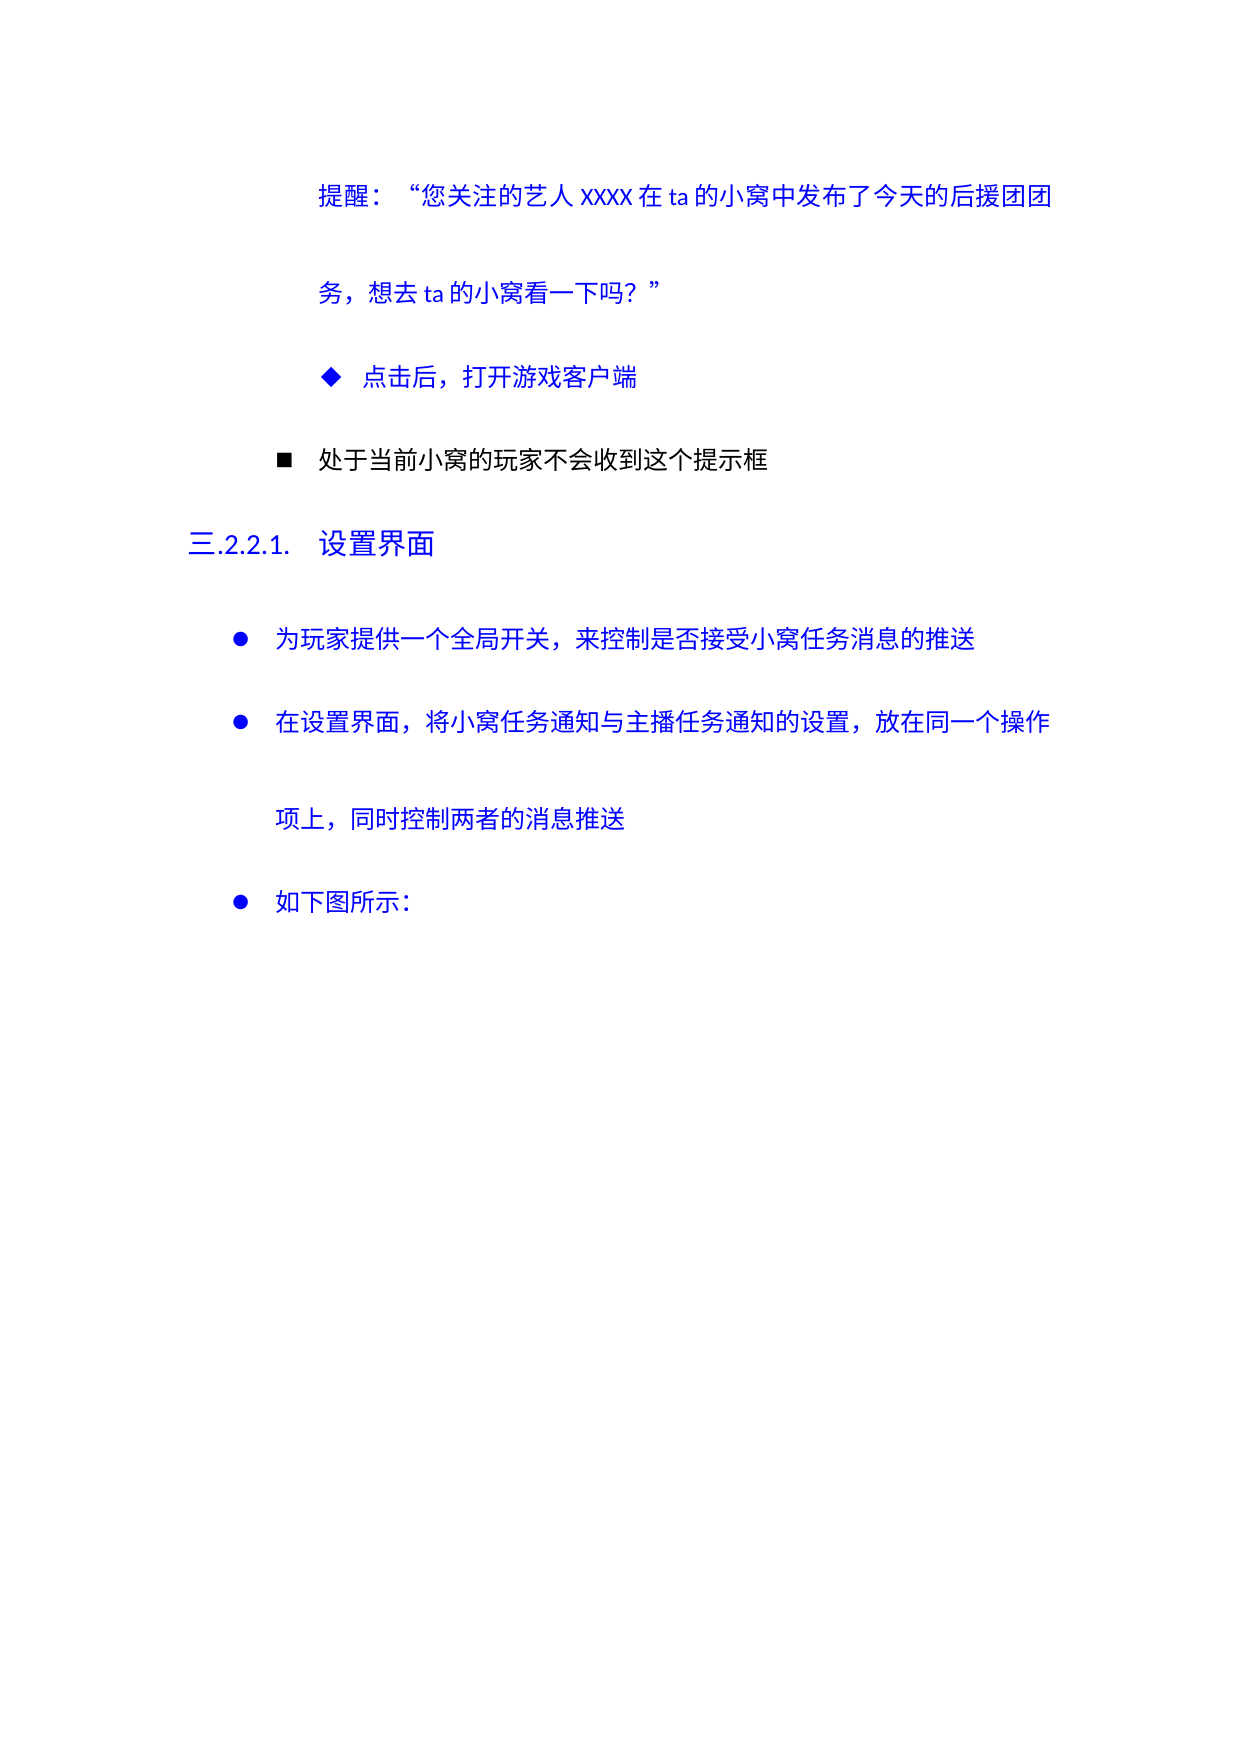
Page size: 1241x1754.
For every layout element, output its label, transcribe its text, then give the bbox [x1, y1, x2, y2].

list 点击后，打开游戏客户端 [319, 343, 1053, 408]
text 设置界面 [187, 509, 1053, 574]
list 处于当前小窝的玩家不会收到这个提示框 [275, 426, 1053, 491]
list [275, 162, 1053, 324]
list 在设置界面，将小窝任务通知与主播任务通知的设置，放在同一个操作项上，同时控制两者的消息推送 [231, 688, 1053, 850]
list 为玩家提供一个全局开关，来控制是否接受小窝任务消息的推送 [231, 605, 1053, 670]
list 如下图所示： [231, 868, 1053, 933]
